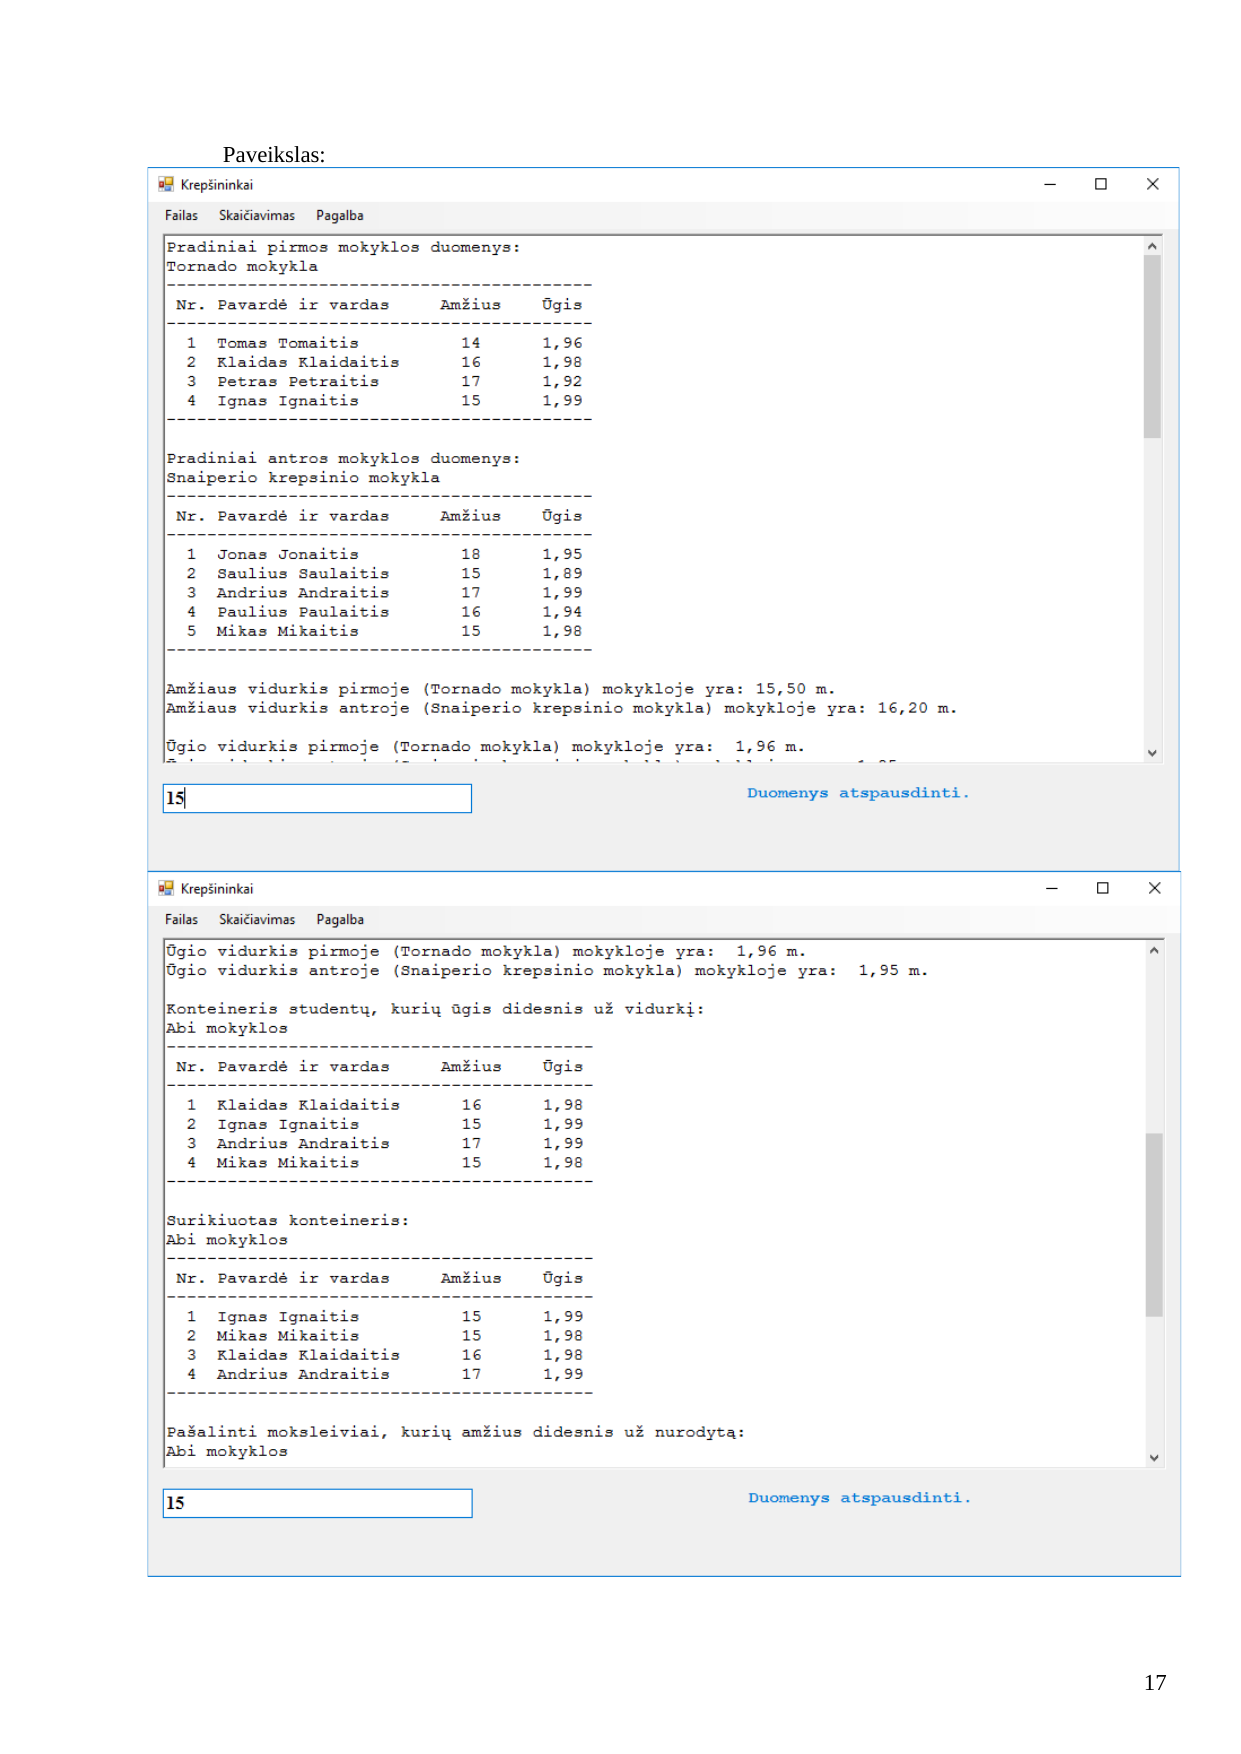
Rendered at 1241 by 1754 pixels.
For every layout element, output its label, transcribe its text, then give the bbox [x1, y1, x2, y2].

text Paveikslas: [148, 141, 1181, 168]
picture [147, 167, 1182, 1577]
